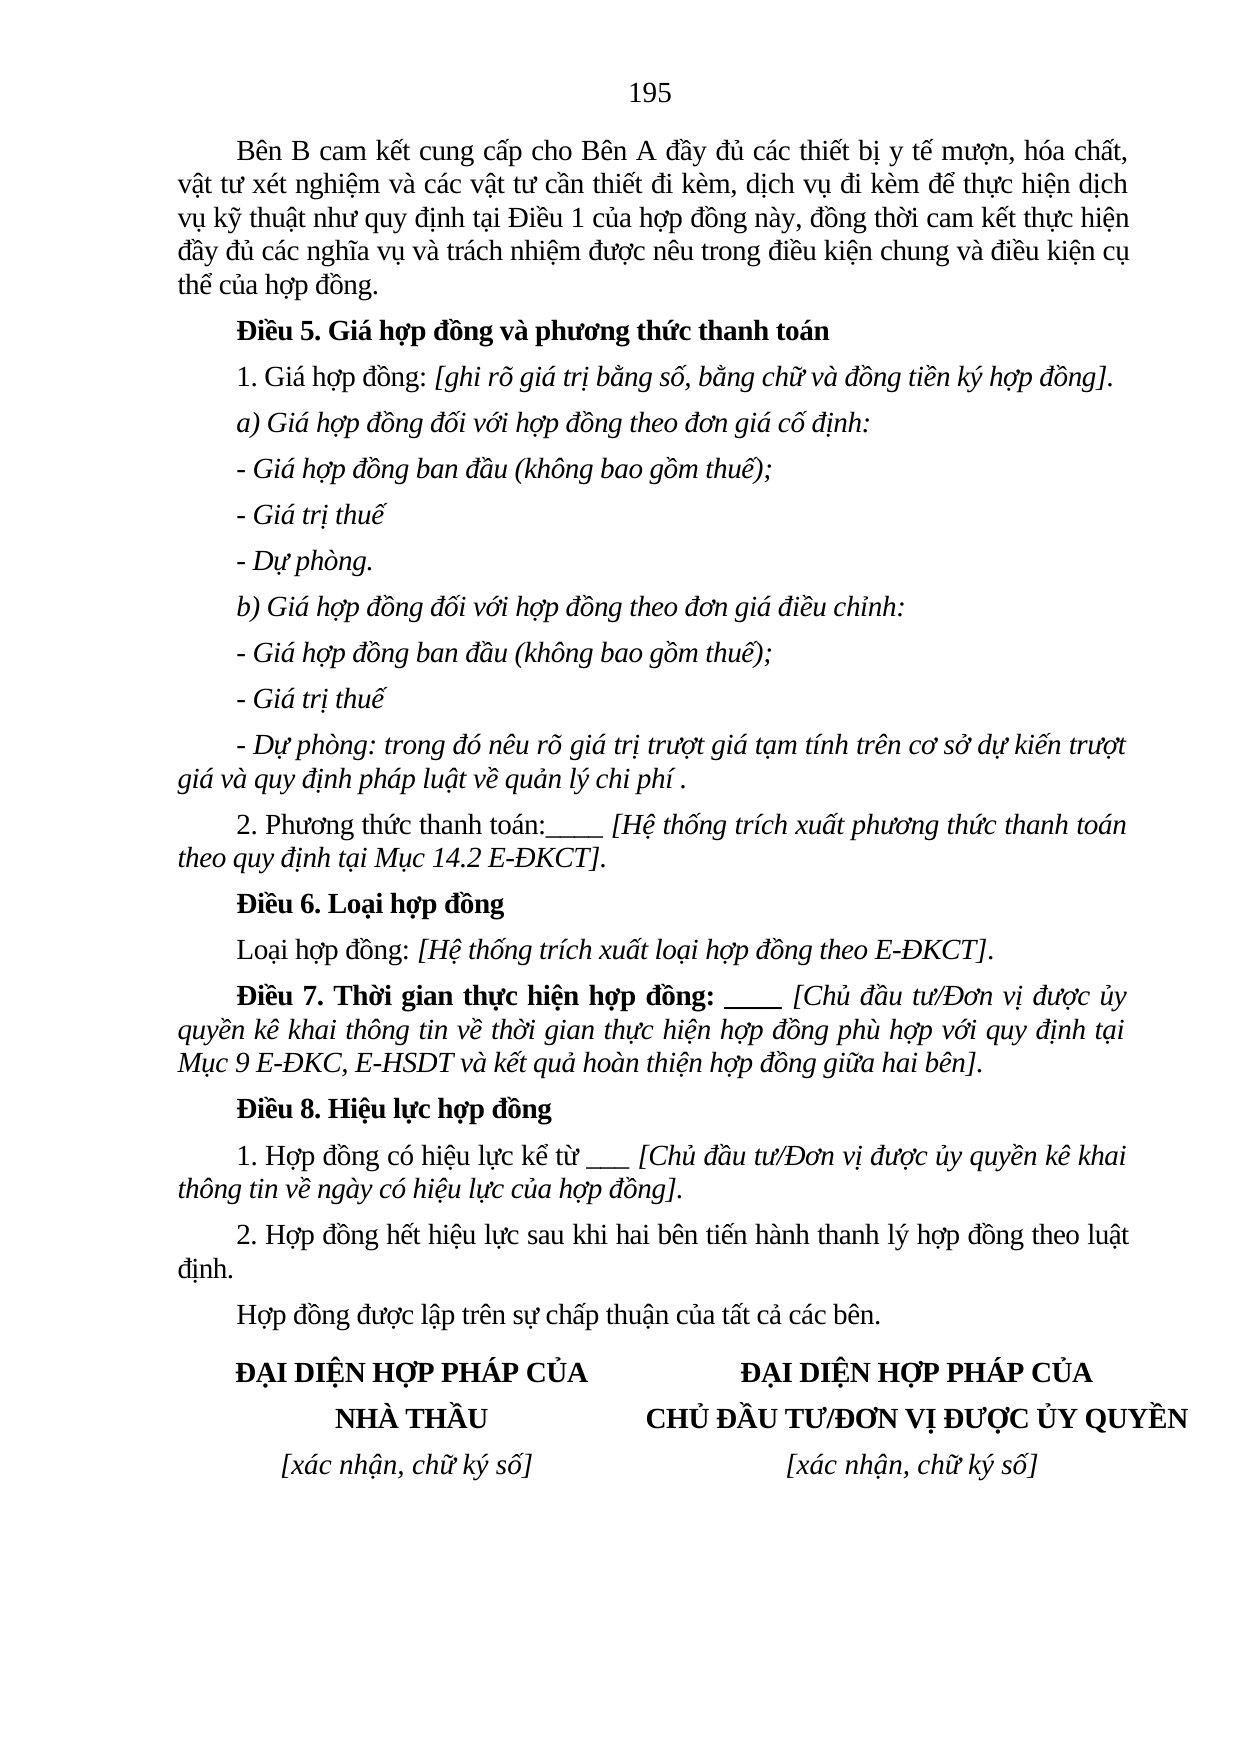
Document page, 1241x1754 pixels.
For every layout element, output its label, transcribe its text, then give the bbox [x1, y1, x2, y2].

text 1. Hợp đồng có hiệu lực kể từ ___ [Chủ đầu tư/Đơn vị được ủy quyền kê khai thông tin về ngày có hiệu lực của hợp đồng]. [177, 1138, 1129, 1205]
text - Giá trị thuế [177, 497, 1129, 531]
text b) Giá hợp đồng đối với hợp đồng theo đơn giá điều chỉnh: [177, 589, 1129, 623]
text a) Giá hợp đồng đối với hợp đồng theo đơn giá cố định: [177, 405, 1129, 438]
text Điều 7. Thời gian thực hiện hợp đồng: ____ [Chủ đầu tư/Đơn vị được ủy quyền kê khai thông tin về thời gian thực hiện hợp đồng phù hợp với quy định tại Mục 9 E-ĐKC, E-HSDT và kết quả hoàn thiện hợp đồng giữa hai bên]. [177, 978, 1129, 1079]
text Điều 8. Hiệu lực hợp đồng [177, 1092, 1129, 1125]
text 1. Giá hợp đồng: [ghi rõ giá trị bằng số, bằng chữ và đồng tiền ký hợp đồng]. [177, 359, 1129, 392]
text 2. Hợp đồng hết hiệu lực sau khi hai bên tiến hành thanh lý hợp đồng theo luật định. [177, 1217, 1129, 1284]
text Loại hợp đồng: [Hệ thống trích xuất loại hợp đồng theo E-ĐKCT]. [177, 932, 1117, 966]
text Điều 6. Loại hợp đồng [177, 886, 1129, 920]
text - Giá hợp đồng ban đầu (không bao gồm thuế); [177, 635, 1129, 669]
text 2. Phương thức thanh toán:____ [Hệ thống trích xuất phương thức thanh toán theo quy định tại Mục 14.2 E-ĐKCT]. [177, 807, 1129, 874]
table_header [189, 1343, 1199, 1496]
text Điều 5. Giá hợp đồng và phương thức thanh toán [177, 313, 1129, 346]
text Hợp đồng được lập trên sự chấp thuận của tất cả các bên. [177, 1297, 1129, 1330]
text - Dự phòng. [177, 543, 1129, 577]
text Bên B cam kết cung cấp cho Bên A đầy đủ các thiết bị y tế mượn, hóa chất, vật tư xét nghiệm và các vật tư cần thiết đi kèm, dịch vụ đi kèm để thực hiện dịch vụ kỹ thuật như quy định tại Điều 1 của hợp đồng này, đồng thời cam kết thực hiện đầy đủ các nghĩa vụ và trách nhiệm được nêu trong điều kiện chung và điều kiện cụ thể của hợp đồng. [177, 133, 1129, 300]
text - Dự phòng: trong đó nêu rõ giá trị trượt giá tạm tính trên cơ sở dự kiến trượt giá và quy định pháp luật về quản lý chi phí . [177, 727, 1129, 794]
text - Giá trị thuế [177, 681, 1129, 715]
text - Giá hợp đồng ban đầu (không bao gồm thuế); [177, 451, 1129, 484]
